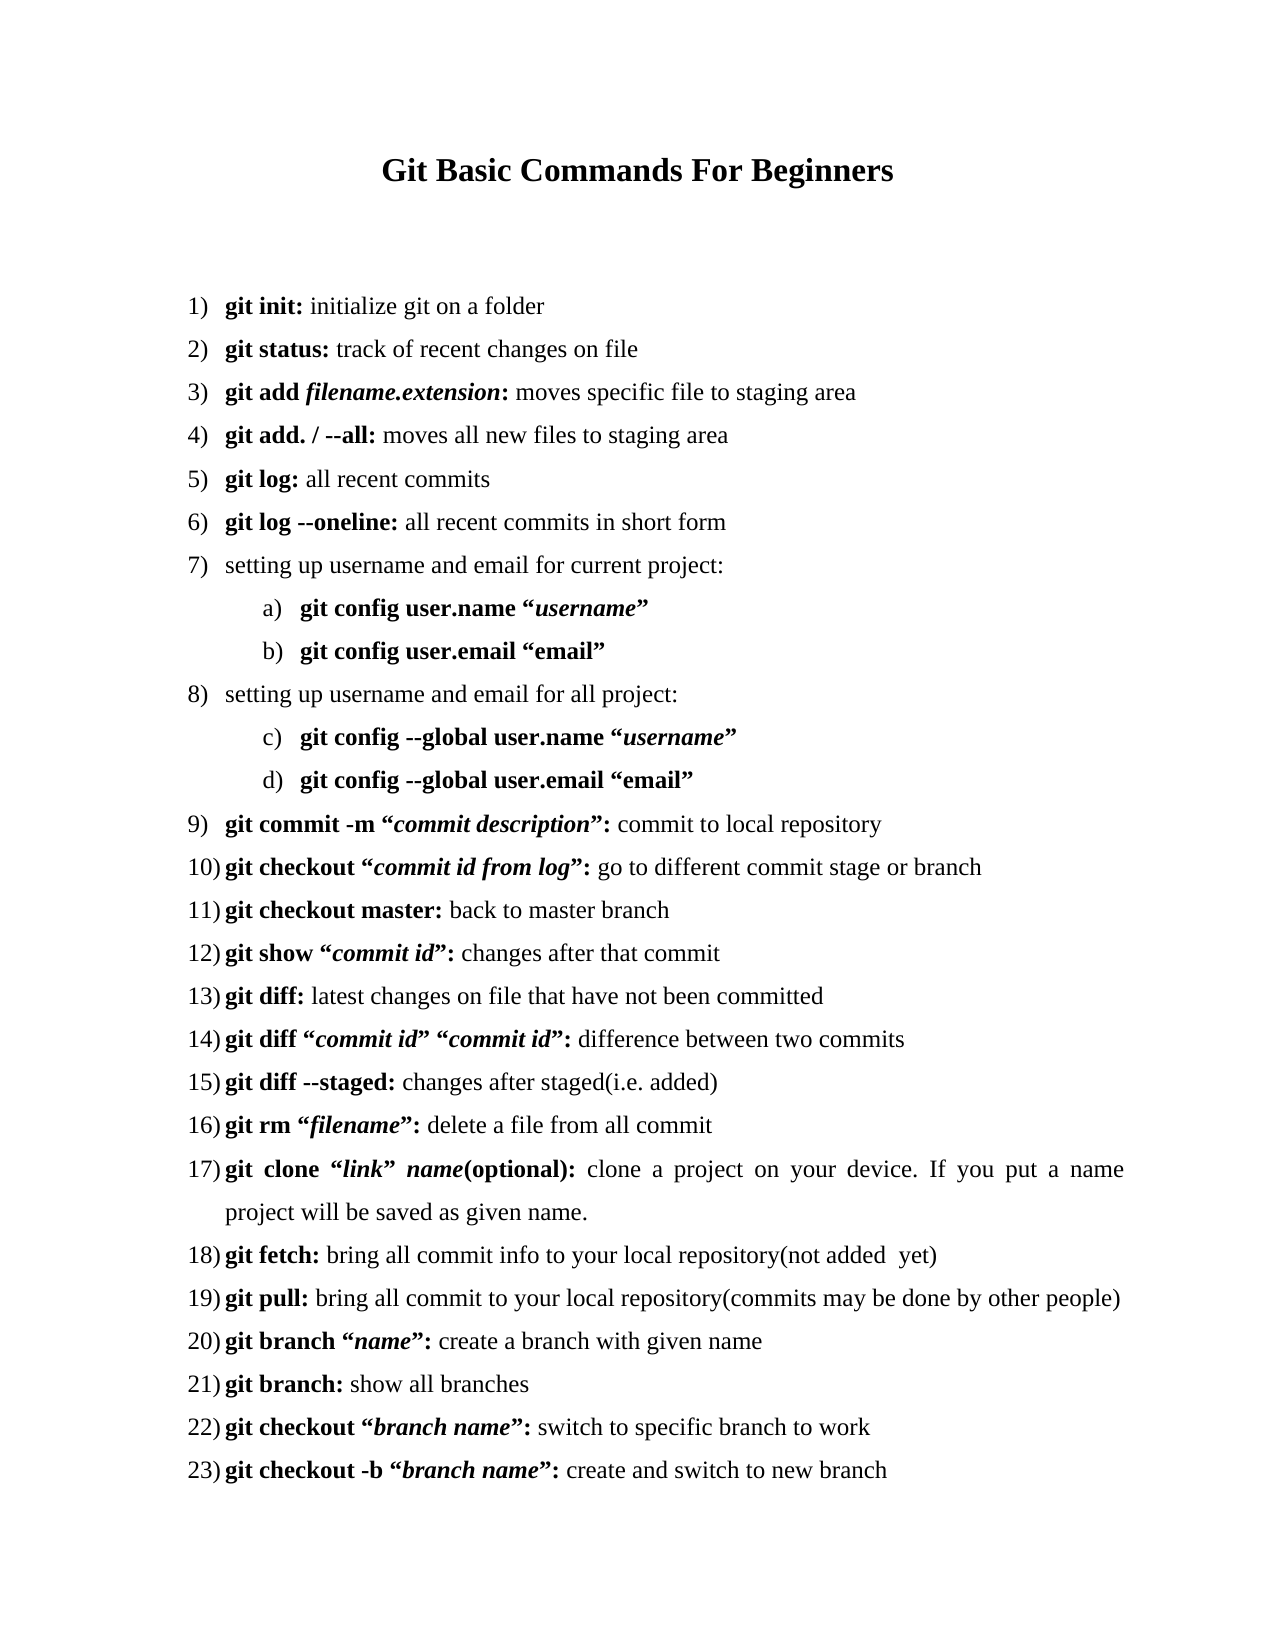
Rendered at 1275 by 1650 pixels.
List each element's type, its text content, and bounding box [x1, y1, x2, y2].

list git checkout “commit id from log”: go to different commit stage or branch [187, 852, 1125, 881]
list git status: track of recent changes on file [187, 334, 1125, 363]
list git log --oneline: all recent commits in short form [187, 507, 1125, 536]
list setting up username and email for current project: [187, 550, 1125, 579]
list git fetch: bring all commit info to your local repository(not added yet) [187, 1240, 1125, 1269]
list git checkout master: back to master branch [187, 895, 1125, 924]
list git checkout -b “branch name”: create and switch to new branch [187, 1456, 1125, 1484]
list git config --global user.name “username” [262, 722, 1125, 751]
list git branch: show all branches [187, 1369, 1125, 1398]
list git pull: bring all commit to your local repository(commits may be done by other people) [187, 1283, 1125, 1312]
list git config user.name “username” [262, 593, 1125, 622]
text Git Basic Commands For Beginners [150, 150, 1125, 188]
list git commit -m “commit description”: commit to local repository [187, 809, 1125, 837]
list git log: all recent commits [187, 464, 1125, 492]
list git config user.email “email” [262, 636, 1125, 665]
list git add. / --all: moves all new files to staging area [187, 421, 1125, 449]
list git config --global user.email “email” [262, 766, 1125, 794]
list git checkout “branch name”: switch to specific branch to work [187, 1412, 1125, 1441]
list git rm “filename”: delete a file from all commit [187, 1111, 1125, 1139]
list git branch “name”: create a branch with given name [187, 1326, 1125, 1355]
list git show “commit id”: changes after that commit [187, 938, 1125, 967]
list git clone “link” name(optional): clone a project on your device. If you put a name project will be saved as given name. [187, 1154, 1125, 1226]
list git diff: latest changes on file that have not been committed [187, 981, 1125, 1010]
list git diff --staged: changes after staged(i.e. added) [187, 1067, 1125, 1096]
list git diff “commit id” “commit id”: difference between two commits [187, 1024, 1125, 1053]
list git add filename.extension: moves specific file to staging area [187, 377, 1125, 406]
list setting up username and email for all project: [187, 679, 1125, 708]
list git init: initialize git on a folder [187, 291, 1125, 320]
